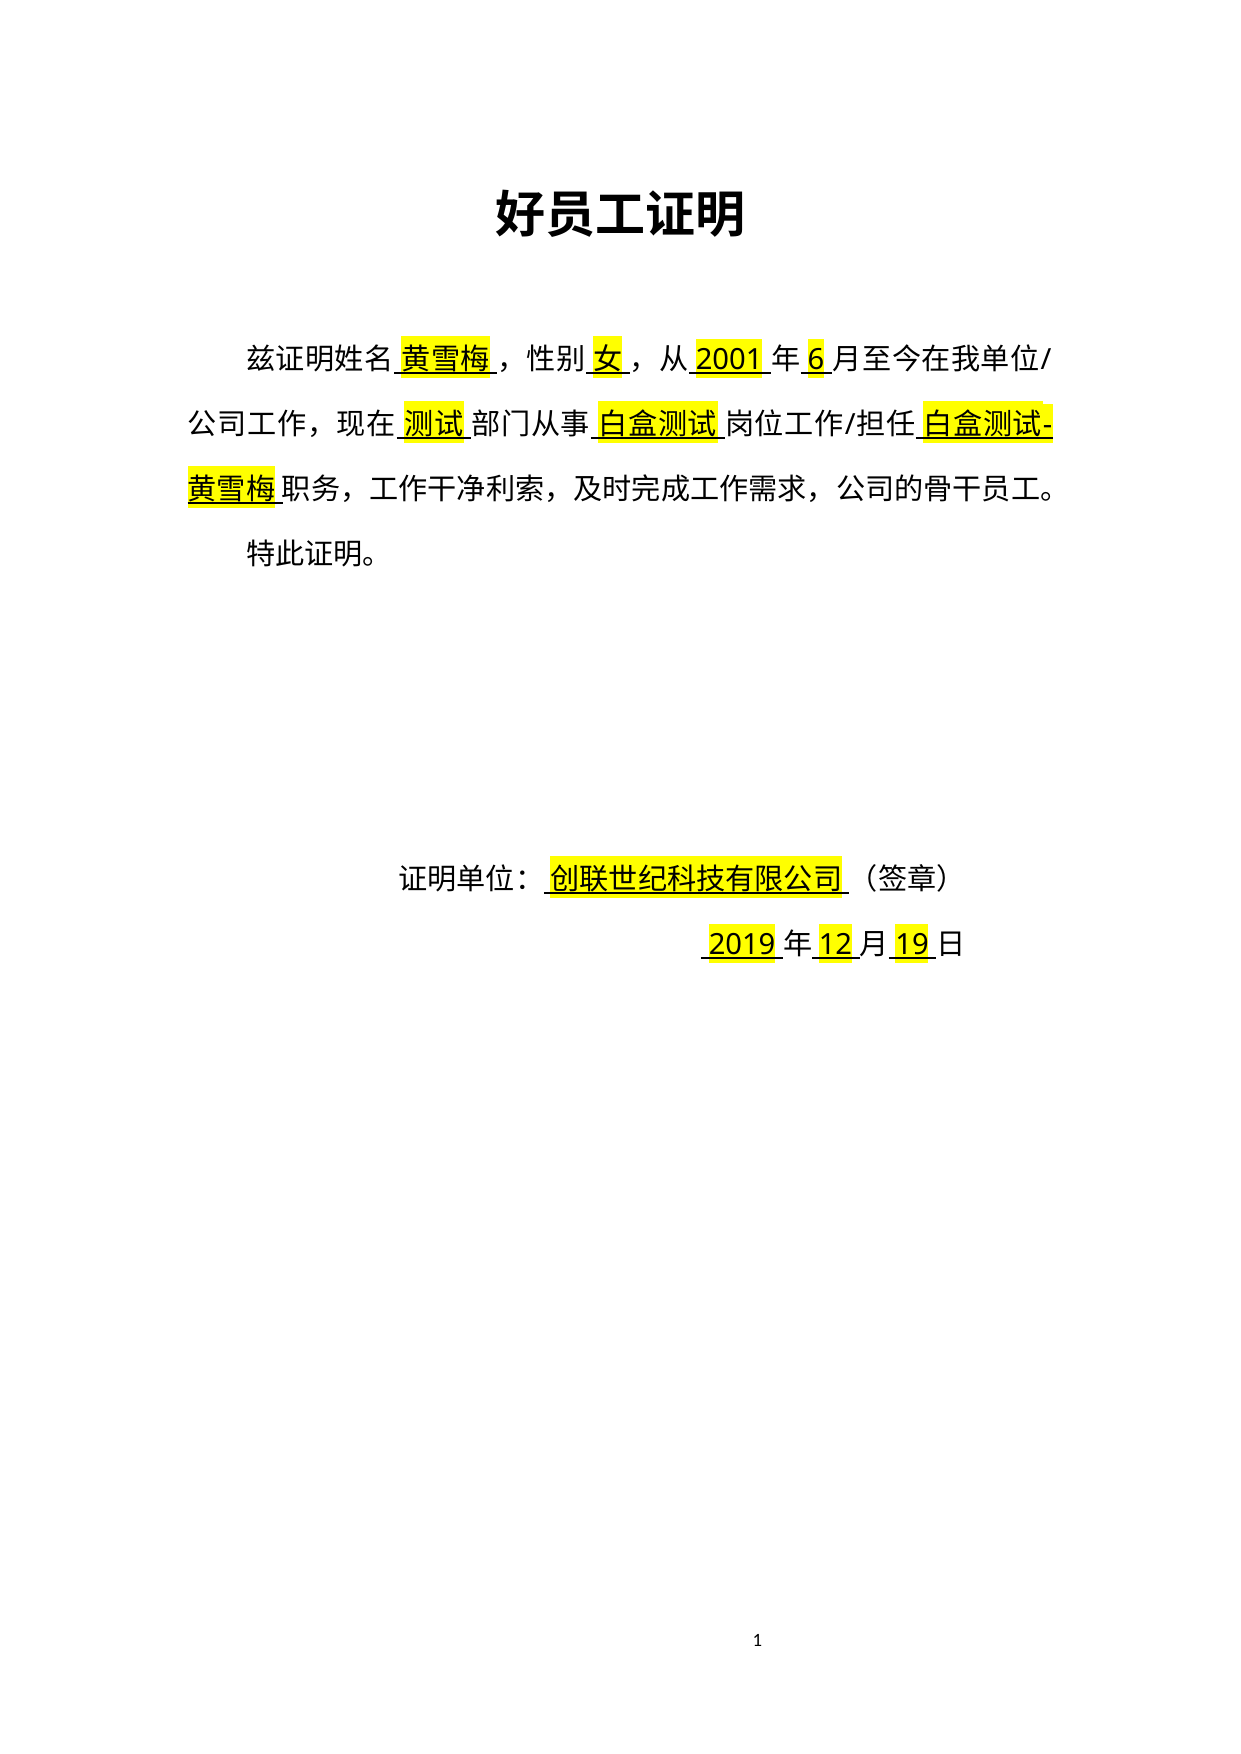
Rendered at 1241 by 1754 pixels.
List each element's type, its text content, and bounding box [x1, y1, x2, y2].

text 证明单位： 创联世纪科技有限公司 （签章） [187, 844, 965, 909]
text 特此证明。 [187, 519, 1053, 584]
text 好员工证明 [187, 162, 1053, 259]
text 2019 年 12 月 19 日 [187, 909, 965, 974]
text 兹证明姓名 黄雪梅 ，性别 女 ，从 2001 年 6 月至今在我单位/公司工作，现在 测试 部门从事 白盒测试 岗位工作/担任 白盒测试-黄雪梅 职务，工作干净利索，及时完成工作需求，公司的骨干员工。 [187, 324, 1053, 519]
